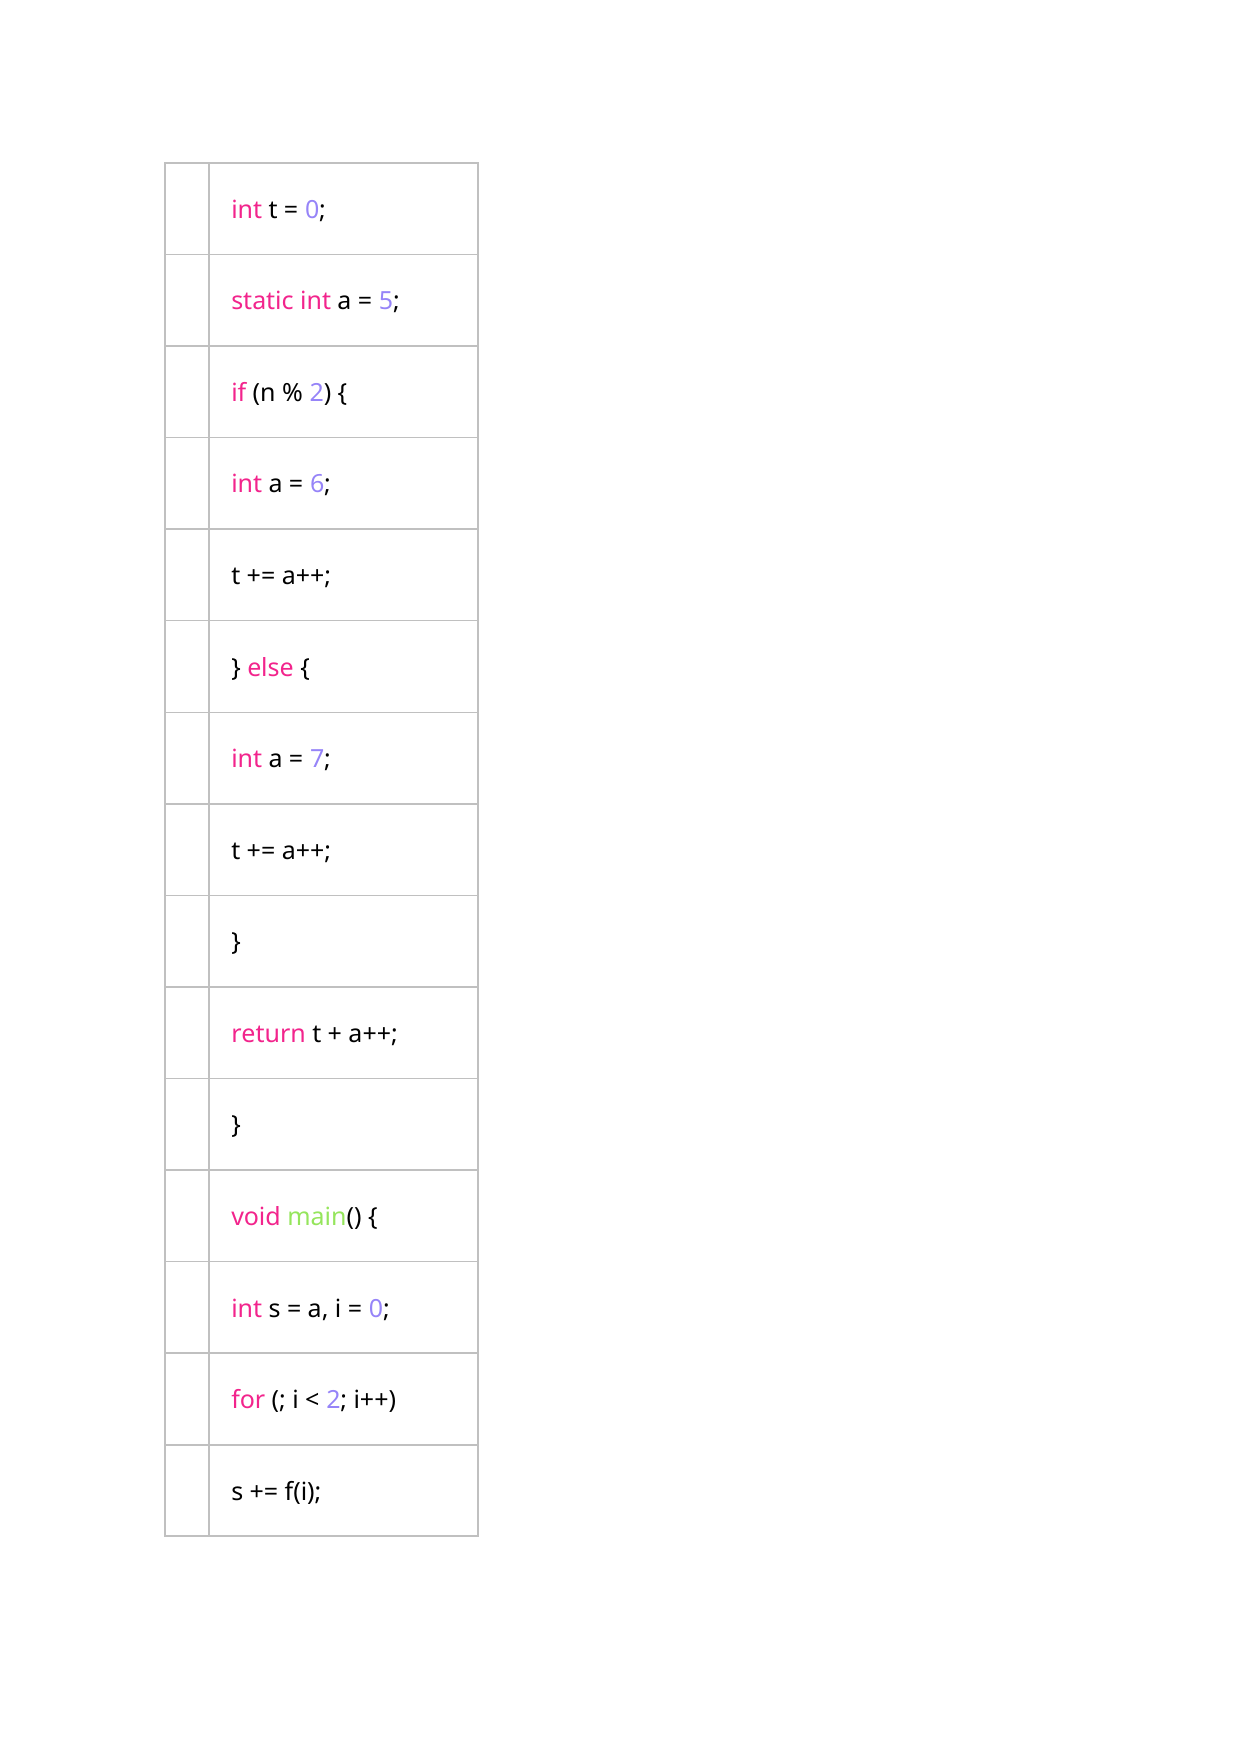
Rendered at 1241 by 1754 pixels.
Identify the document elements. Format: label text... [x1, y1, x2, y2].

table_cell [166, 713, 208, 803]
table_cell } [210, 1079, 477, 1169]
table_cell [166, 621, 208, 711]
table_cell t += a++; [210, 805, 477, 894]
table_cell int a = 7; [210, 713, 477, 803]
table_cell [166, 1171, 208, 1261]
table_cell [166, 347, 208, 437]
table_cell static int a = 5; [210, 255, 477, 345]
table_cell s += f(i); [210, 1446, 477, 1535]
table_cell return t + a++; [210, 988, 477, 1078]
table_cell [166, 805, 208, 894]
table_cell [166, 1262, 208, 1352]
table_cell [166, 530, 208, 620]
table_cell } [210, 896, 477, 986]
table_cell if (n % 2) { [210, 347, 477, 437]
table_cell int t = 0; [210, 164, 477, 253]
table_cell for (; i < 2; i++) [210, 1354, 477, 1444]
table_cell [166, 1079, 208, 1169]
table_cell [166, 1446, 208, 1535]
table_cell [166, 164, 208, 253]
table_cell int a = 6; [210, 438, 477, 528]
table_cell [166, 988, 208, 1078]
table_cell [166, 1354, 208, 1444]
table_cell [166, 438, 208, 528]
table_cell int s = a, i = 0; [210, 1262, 477, 1352]
table_cell void main() { [210, 1171, 477, 1261]
table_cell } else { [210, 621, 477, 711]
table_cell t += a++; [210, 530, 477, 620]
table_cell [166, 896, 208, 986]
table_cell [166, 255, 208, 345]
